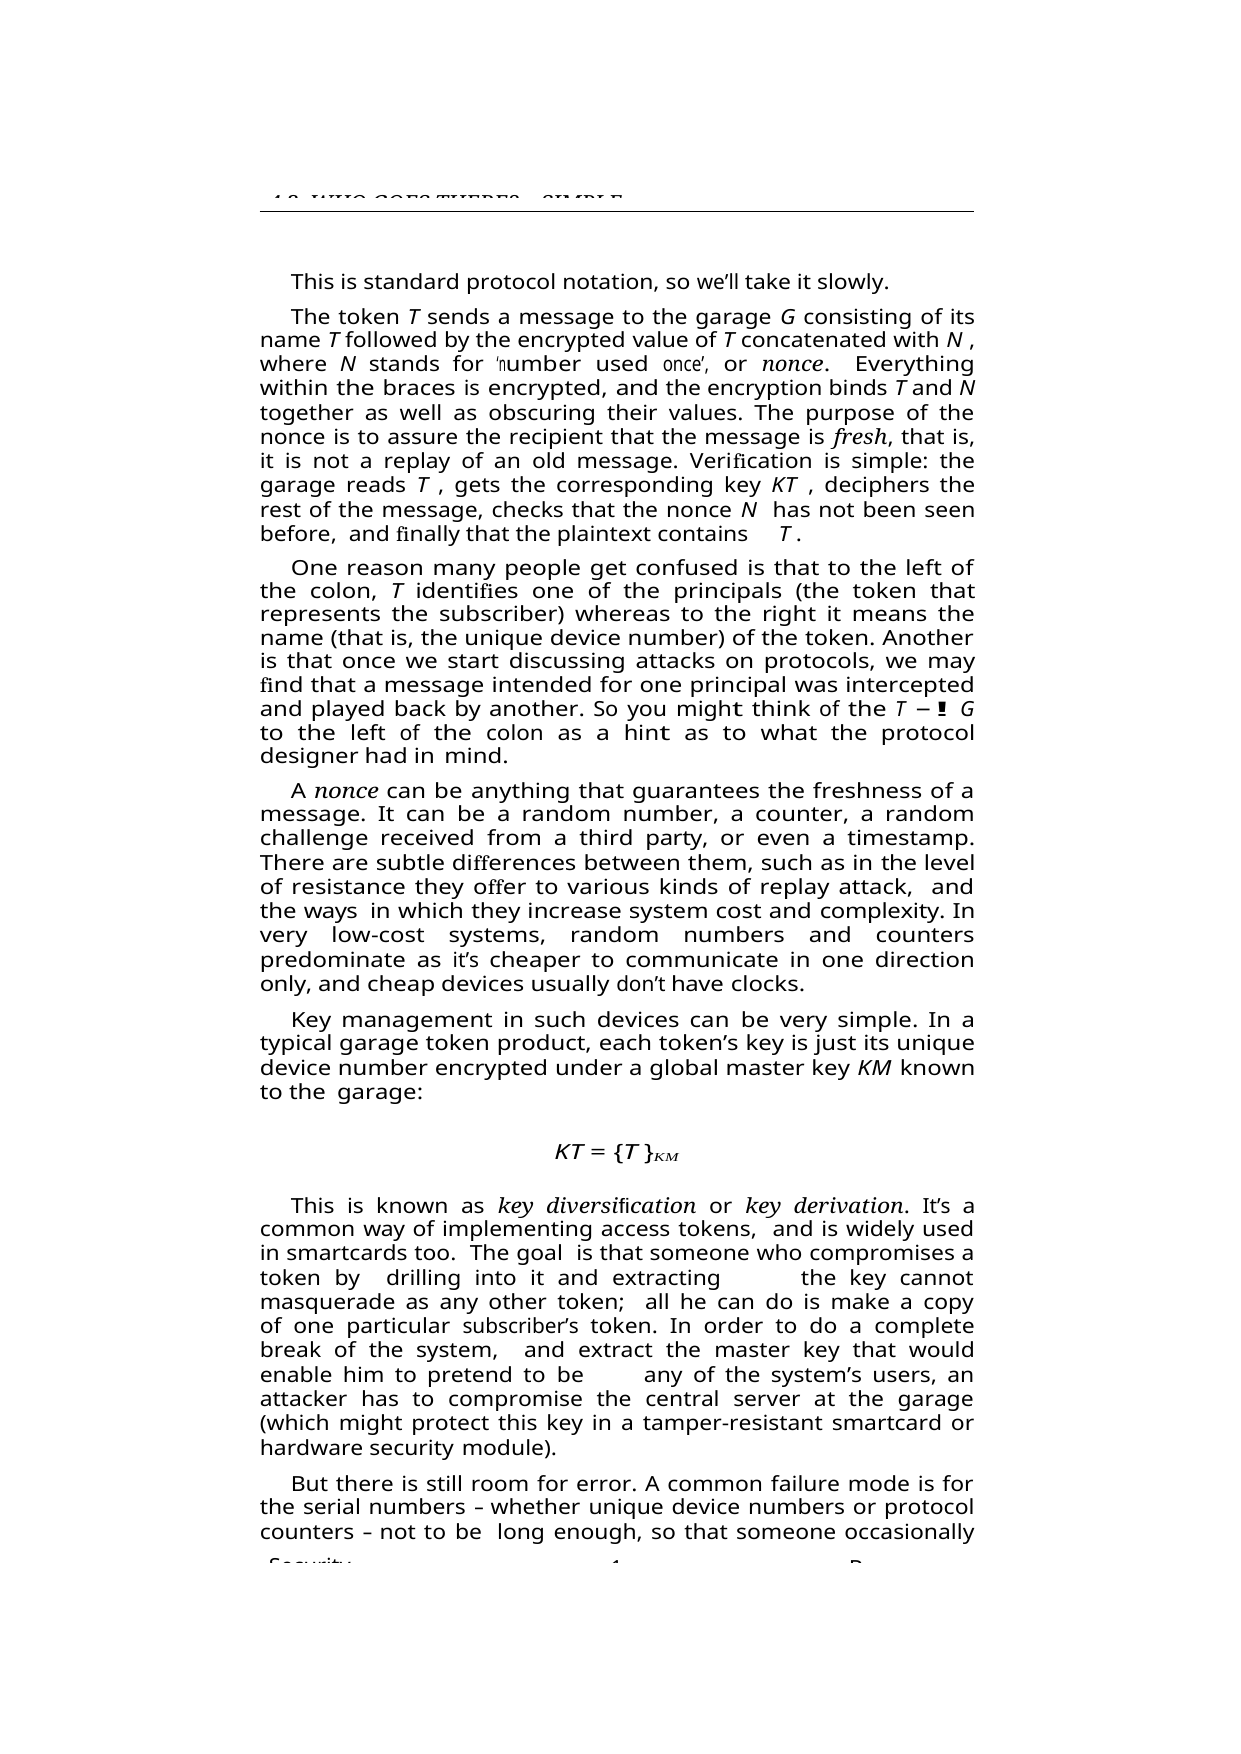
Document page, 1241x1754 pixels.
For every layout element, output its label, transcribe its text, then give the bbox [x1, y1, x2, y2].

text One reason many people get confused is that to the left of the colon, T identifies one of the principals (the token that represents the subscriber) whereas to the right it means the name (that is, the unique device number) of the token. Another is that once we start discussing attacks on protocols, we may find that a message intended for one principal was intercepted and played back by another. So you might think of the T −! G to the left of the colon as a hint as to what the protocol designer had in mind. [259, 557, 975, 770]
text This is standard protocol notation, so we’ll take it slowly. [291, 267, 1065, 296]
text The token T sends a message to the garage G consisting of its name T followed by the encrypted value of T concatenated with N , where N stands for ‘number used once’, or nonce. Everything within the braces is encrypted, and the encryption binds T and N together as well as obscuring their values. The purpose of the nonce is to assure the recipient that the message is fresh, that is, it is not a replay of an old message. Verification is simple: the garage reads T , gets the corresponding key KT , deciphers the rest of the message, checks that the nonce N has not been seen before, and finally that the plaintext contains T . [259, 305, 975, 548]
text KT = {T }KM [426, 1137, 807, 1165]
text A nonce can be anything that guarantees the freshness of a message. It can be a random number, a counter, a random challenge received from a third party, or even a timestamp. There are subtle differences between them, such as in the level of resistance they offer to various kinds of replay attack, and the ways in which they increase system cost and complexity. In very low-cost systems, random numbers and counters predominate as it’s cheaper to communicate in one direction only, and cheap devices usually don’t have clocks. [259, 779, 975, 997]
text This is known as key diversification or key derivation. It’s a common way of implementing access tokens, and is widely used in smartcards too. The goal is that someone who compromises a token by drilling into it and extracting the key cannot masquerade as any other token; all he can do is make a copy of one particular subscriber’s token. In order to do a complete break of the system, and extract the master key that would enable him to pretend to be any of the system’s users, an attacker has to compromise the central server at the garage (which might protect this key in a tamper-resistant smartcard or hardware security module). [259, 1194, 975, 1461]
text Key management in such devices can be very simple. In a typical garage token product, each token’s key is just its unique device number encrypted under a global master key KM known to the garage: [259, 1008, 975, 1106]
